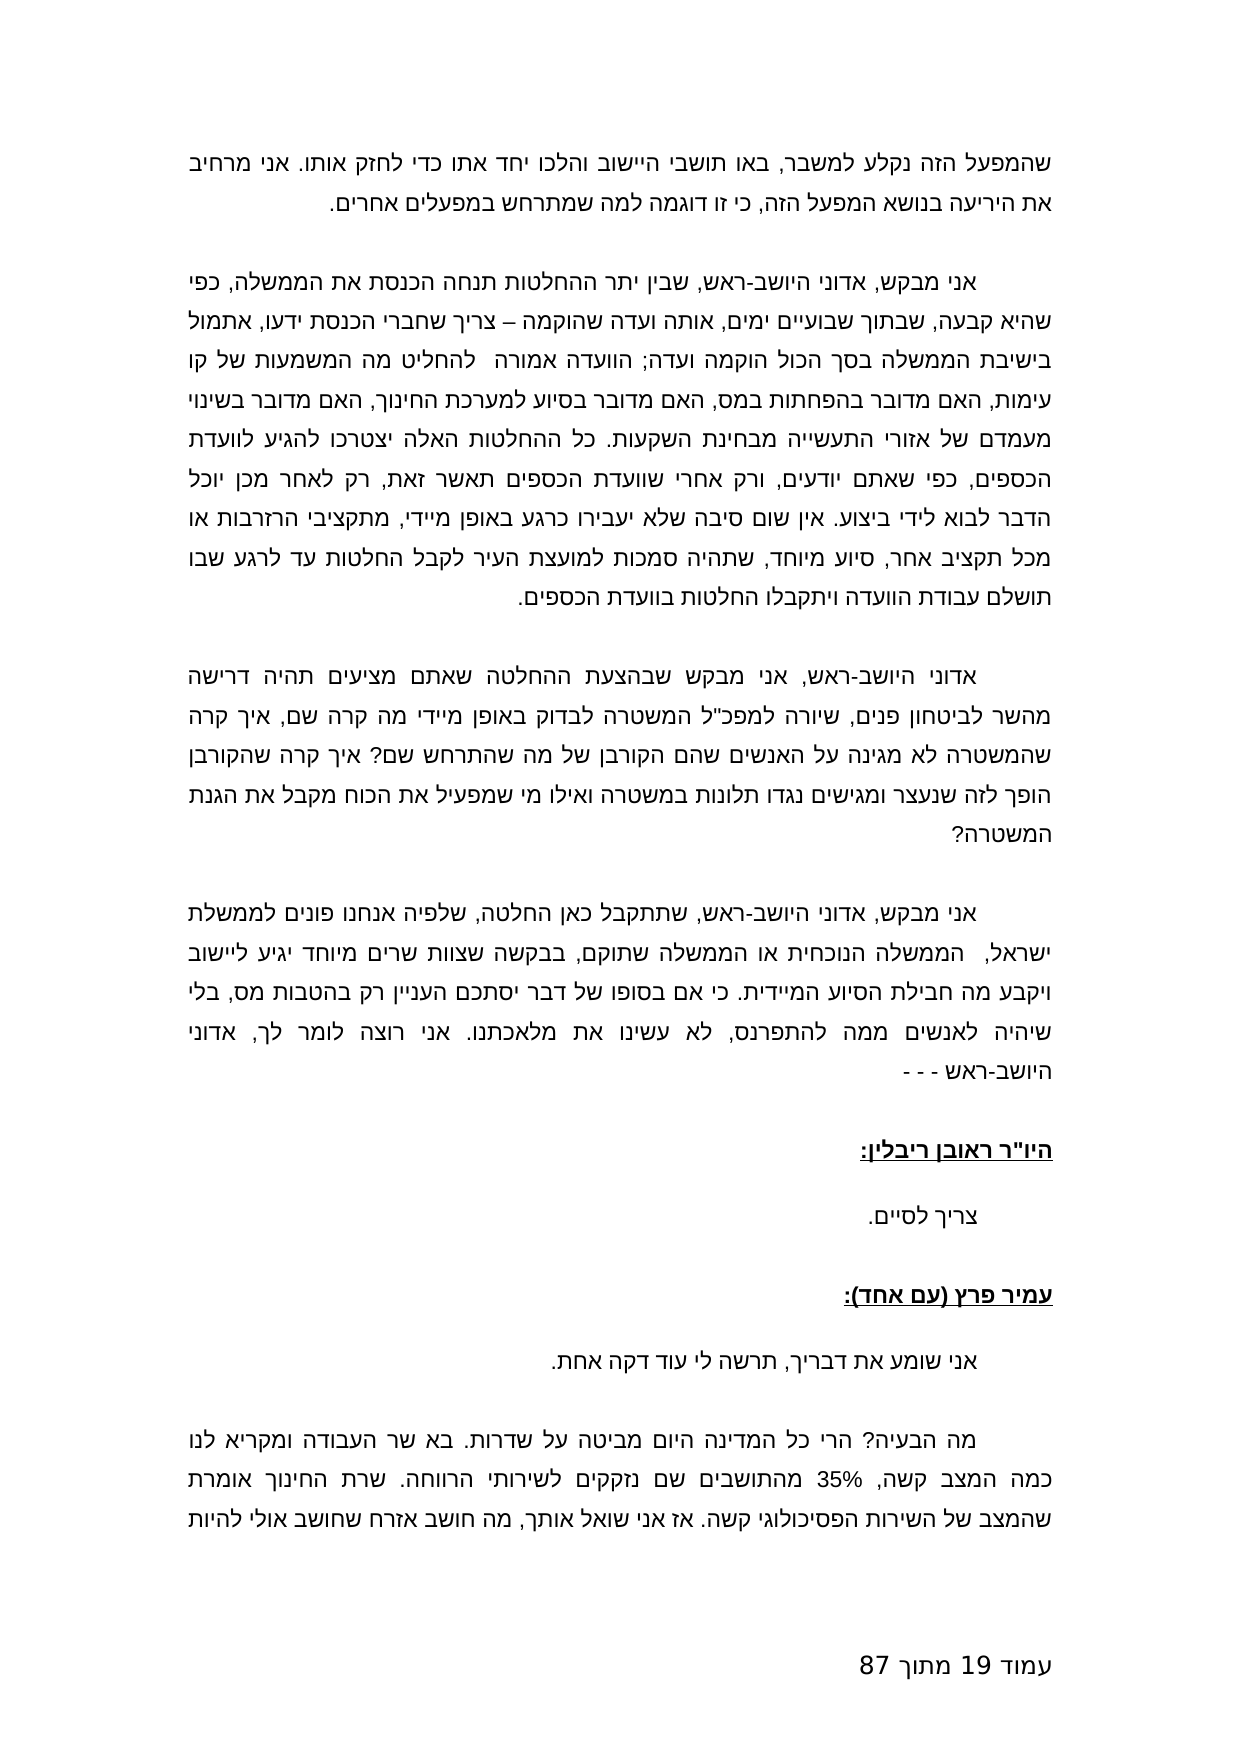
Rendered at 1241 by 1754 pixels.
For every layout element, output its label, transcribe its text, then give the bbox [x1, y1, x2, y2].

text צריך לסיים. [187, 1203, 1053, 1229]
text אני מבקש, אדוני היושב-ראש, שבין יתר ההחלטות תנחה הכנסת את הממשלה, כפי שהיא קבעה, שבתוך שבועיים ימים, אותה ועדה שהוקמה – צריך שחברי הכנסת ידעו, אתמול בישיבת הממשלה בסך הכול הוקמה ועדה; הוועדה אמורה להחליט מה המשמעות של קו עימות, האם מדובר בהפחתות במס, האם מדובר בסיוע למערכת החינוך, האם מדובר בשינוי מעמדם של אזורי התעשייה מבחינת השקעות. כל ההחלטות האלה יצטרכו להגיע לוועדת הכספים, כפי שאתם יודעים, ורק אחרי שוועדת הכספים תאשר זאת, רק לאחר מכן יוכל הדבר לבוא לידי ביצוע. אין שום סיבה שלא יעבירו כרגע באופן מיידי, מתקציבי הרזרבות או מכל תקציב אחר, סיוע מיוחד, שתהיה סמכות למועצת העיר לקבל החלטות עד לרגע שבו תושלם עבודת הוועדה ויתקבלו החלטות בוועדת הכספים. [187, 268, 1053, 611]
text אני שומע את דבריך, תרשה לי עוד דקה אחת. [187, 1348, 1053, 1374]
text היו"ר ראובן ריבלין: [187, 1137, 1053, 1163]
text עמיר פרץ (עם אחד): [187, 1282, 1053, 1308]
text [187, 1427, 1053, 1532]
text אני מבקש, אדוני היושב-ראש, שתתקבל כאן החלטה, שלפיה אנחנו פונים לממשלת ישראל, הממשלה הנוכחית או הממשלה שתוקם, בבקשה שצוות שרים מיוחד יגיע ליישוב ויקבע מה חבילת הסיוע המיידית. כי אם בסופו של דבר יסתכם העניין רק בהטבות מס, בלי שיהיה לאנשים ממה להתפרנס, לא עשינו את מלאכתנו. אני רוצה לומר לך, אדוני היושב-ראש - - - [187, 900, 1053, 1084]
text אדוני היושב-ראש, אני מבקש שבהצעת ההחלטה שאתם מציעים תהיה דרישה מהשר לביטחון פנים, שיורה למפכ"ל המשטרה לבדוק באופן מיידי מה קרה שם, איך קרה שהמשטרה לא מגינה על האנשים שהם הקורבן של מה שהתרחש שם? איך קרה שהקורבן הופך לזה שנעצר ומגישים נגדו תלונות במשטרה ואילו מי שמפעיל את הכוח מקבל את הגנת המשטרה? [187, 663, 1053, 847]
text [187, 150, 1053, 216]
